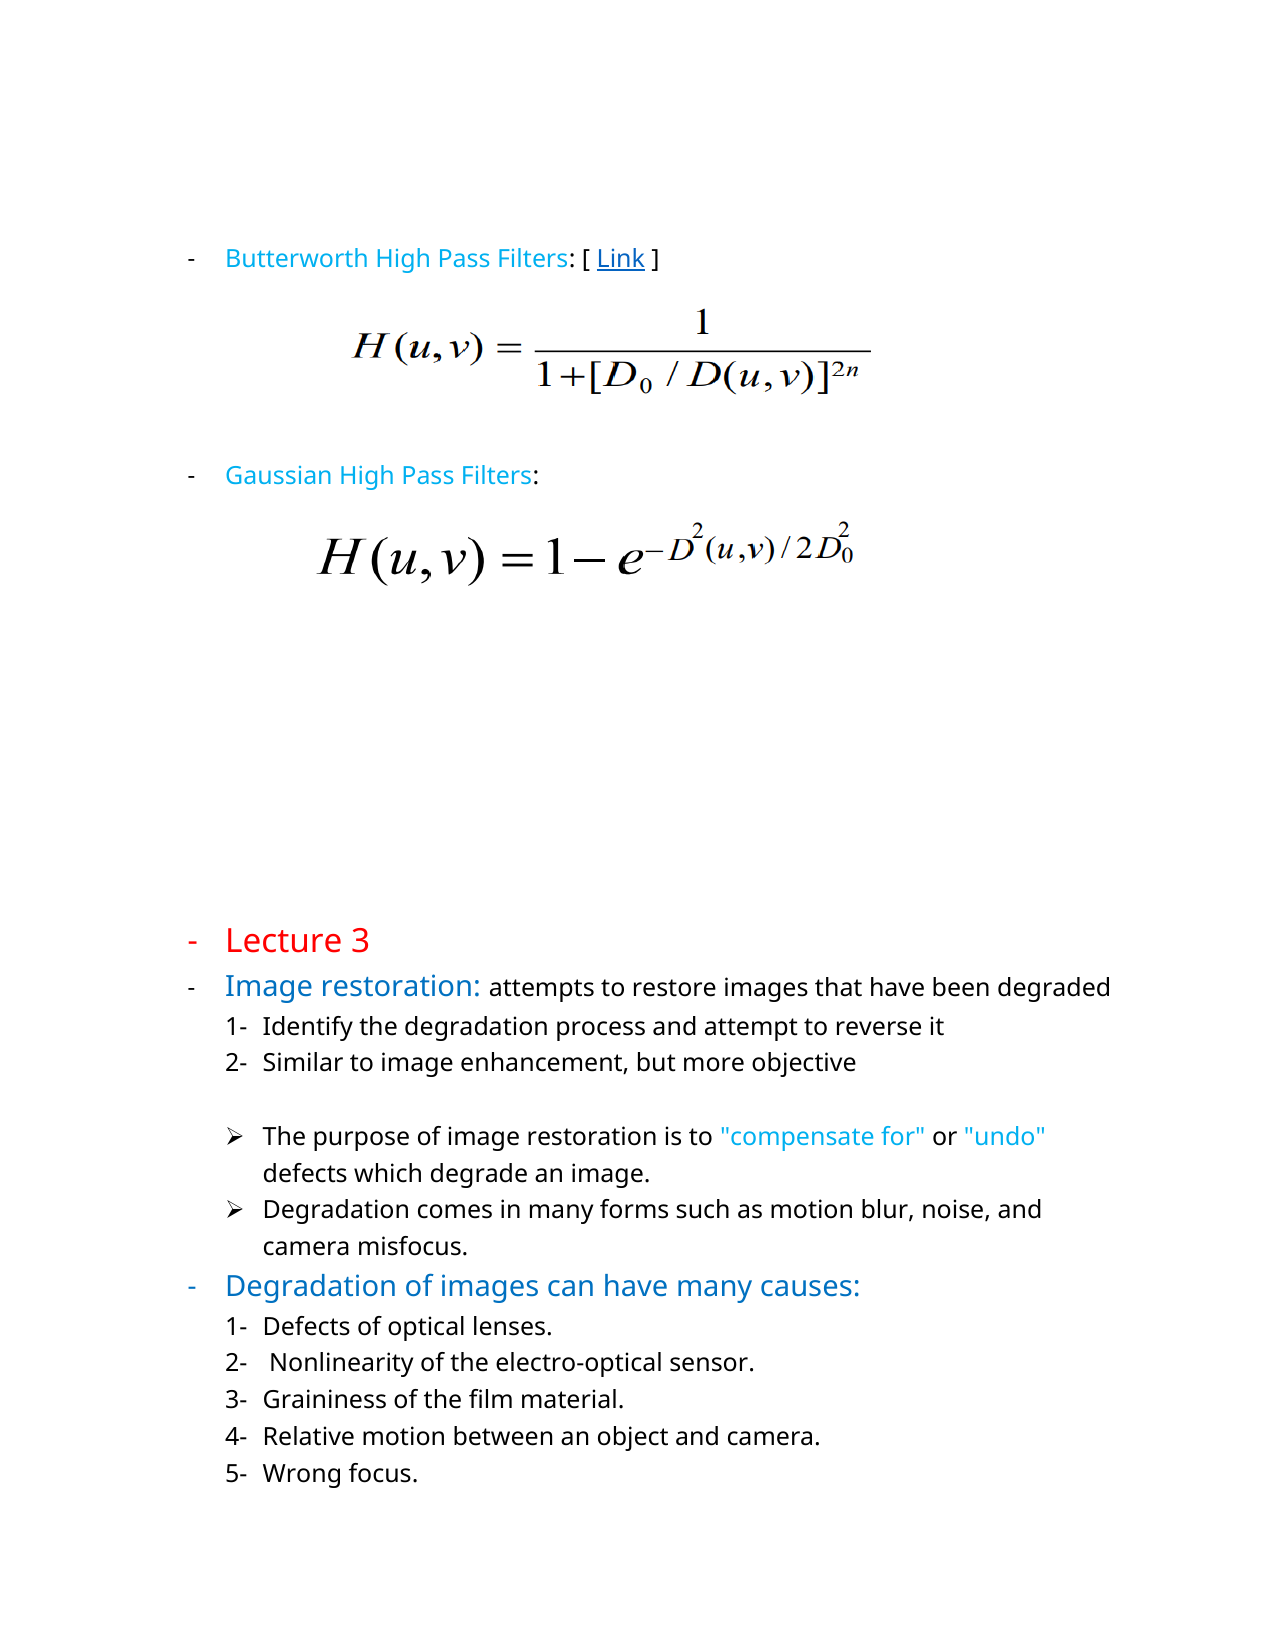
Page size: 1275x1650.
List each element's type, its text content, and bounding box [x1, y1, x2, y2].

list Similar to image enhancement, but more objective [225, 1045, 1125, 1079]
list Defects of optical lenses. [225, 1308, 1125, 1342]
list The purpose of image restoration is to "compensate for" or "undo" defects which degrade an image. [225, 1118, 1125, 1189]
list Image restoration: attempts to restore images that have been degraded [187, 965, 1125, 1005]
list Wrong focus. [225, 1455, 1125, 1489]
list Lecture 3 [187, 916, 1125, 962]
list Identify the degradation process and attempt to reverse it [225, 1008, 1125, 1042]
list Degradation comes in many forms such as motion blur, noise, and camera misfocus. [225, 1192, 1125, 1263]
picture [301, 517, 880, 592]
list Graininess of the film material. [225, 1382, 1125, 1416]
list Gaussian High Pass Filters: [187, 457, 1125, 491]
list Butterworth High Pass Filters: [ Link ] [187, 240, 1125, 274]
list Relative motion between an object and camera. [225, 1419, 1125, 1453]
list Degradation of images can have many causes: [187, 1266, 1125, 1305]
list Nonlinearity of the electro-optical sensor. [225, 1345, 1125, 1379]
picture [340, 302, 884, 403]
